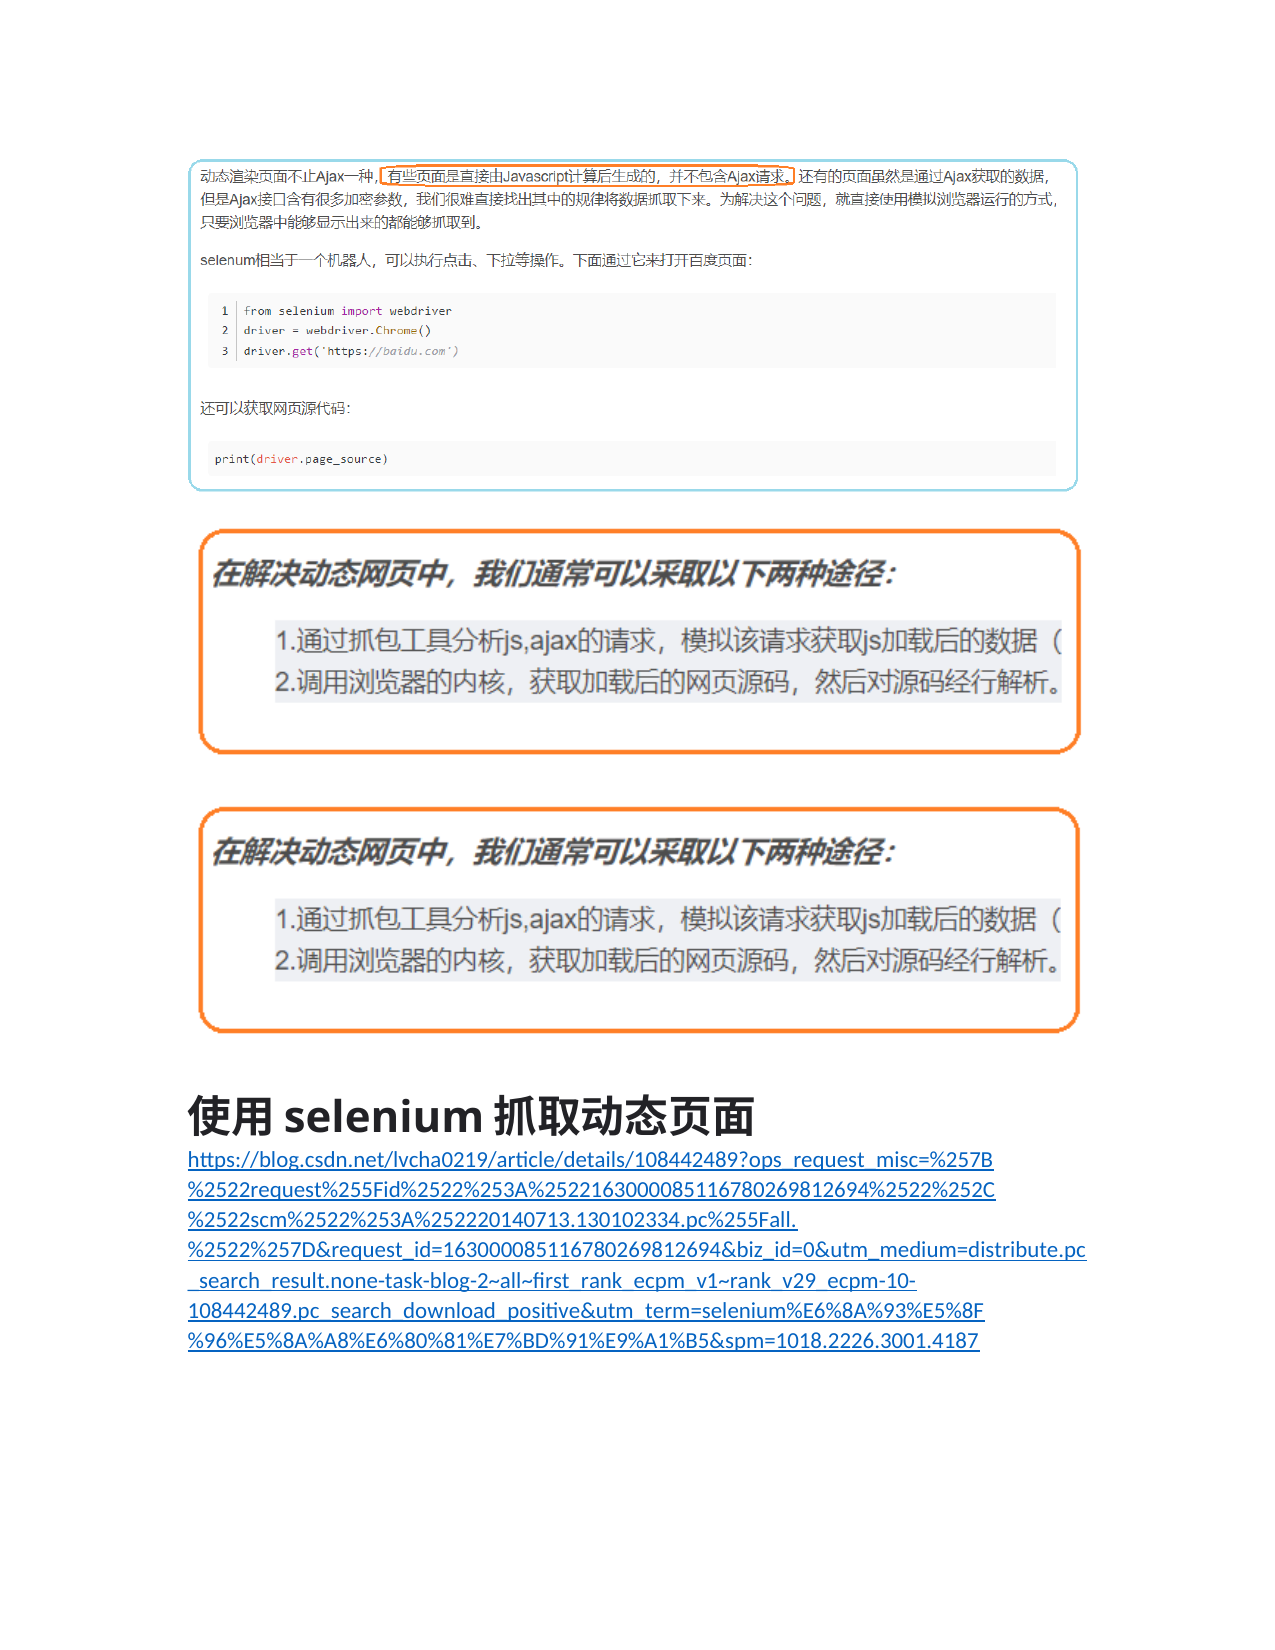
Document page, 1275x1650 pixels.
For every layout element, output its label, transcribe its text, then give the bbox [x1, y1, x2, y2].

picture [187, 150, 1087, 505]
text 使用selenium抓取动态页面 [187, 1081, 1087, 1145]
picture [187, 507, 1087, 784]
picture [187, 786, 1086, 1063]
text https://blog.csdn.net/lvcha0219/article/details/108442489?ops_request_misc=%257B%2522request%255Fid%2522%253A%2522163000085116780269812694%2522%252C%2522scm%2522%253A%252220140713.130102334.pc%255Fall.%2522%257D&request_id=163000085116780269812694&biz_id=0&utm_medium=distribute.pc_search_result.none-task-blog-2~all~first_rank_ecpm_v1~rank_v29_ecpm-10-108442489.pc_search_download_positive&utm_term=selenium%E6%8A%93%E5%8F%96%E5%8A%A8%E6%80%81%E7%BD%91%E9%A1%B5&spm=1018.2226.3001.4187 [187, 1261, 1087, 1354]
text https://blog.csdn.net/lvcha0219/article/details/108442489?ops_request_misc=%257B%2522request%255Fid%2522%253A%2522163000085116780269812694%2522%252C%2522scm%2522%253A%252220140713.130102334.pc%255Fall.%2522%257D&request_id=163000085116780269812694&biz_id=0&utm_medium=distribute.pc_search_result.none-task-blog-2~all~first_rank_ecpm_v1~rank_v29_ecpm-10-108442489.pc_search_download_positive&utm_term=selenium%E6%8A%93%E5%8F%96%E5%8A%A8%E6%80%81%E7%BD%91%E9%A1%B5&spm=1018.2226.3001.4187 [187, 1145, 1087, 1260]
